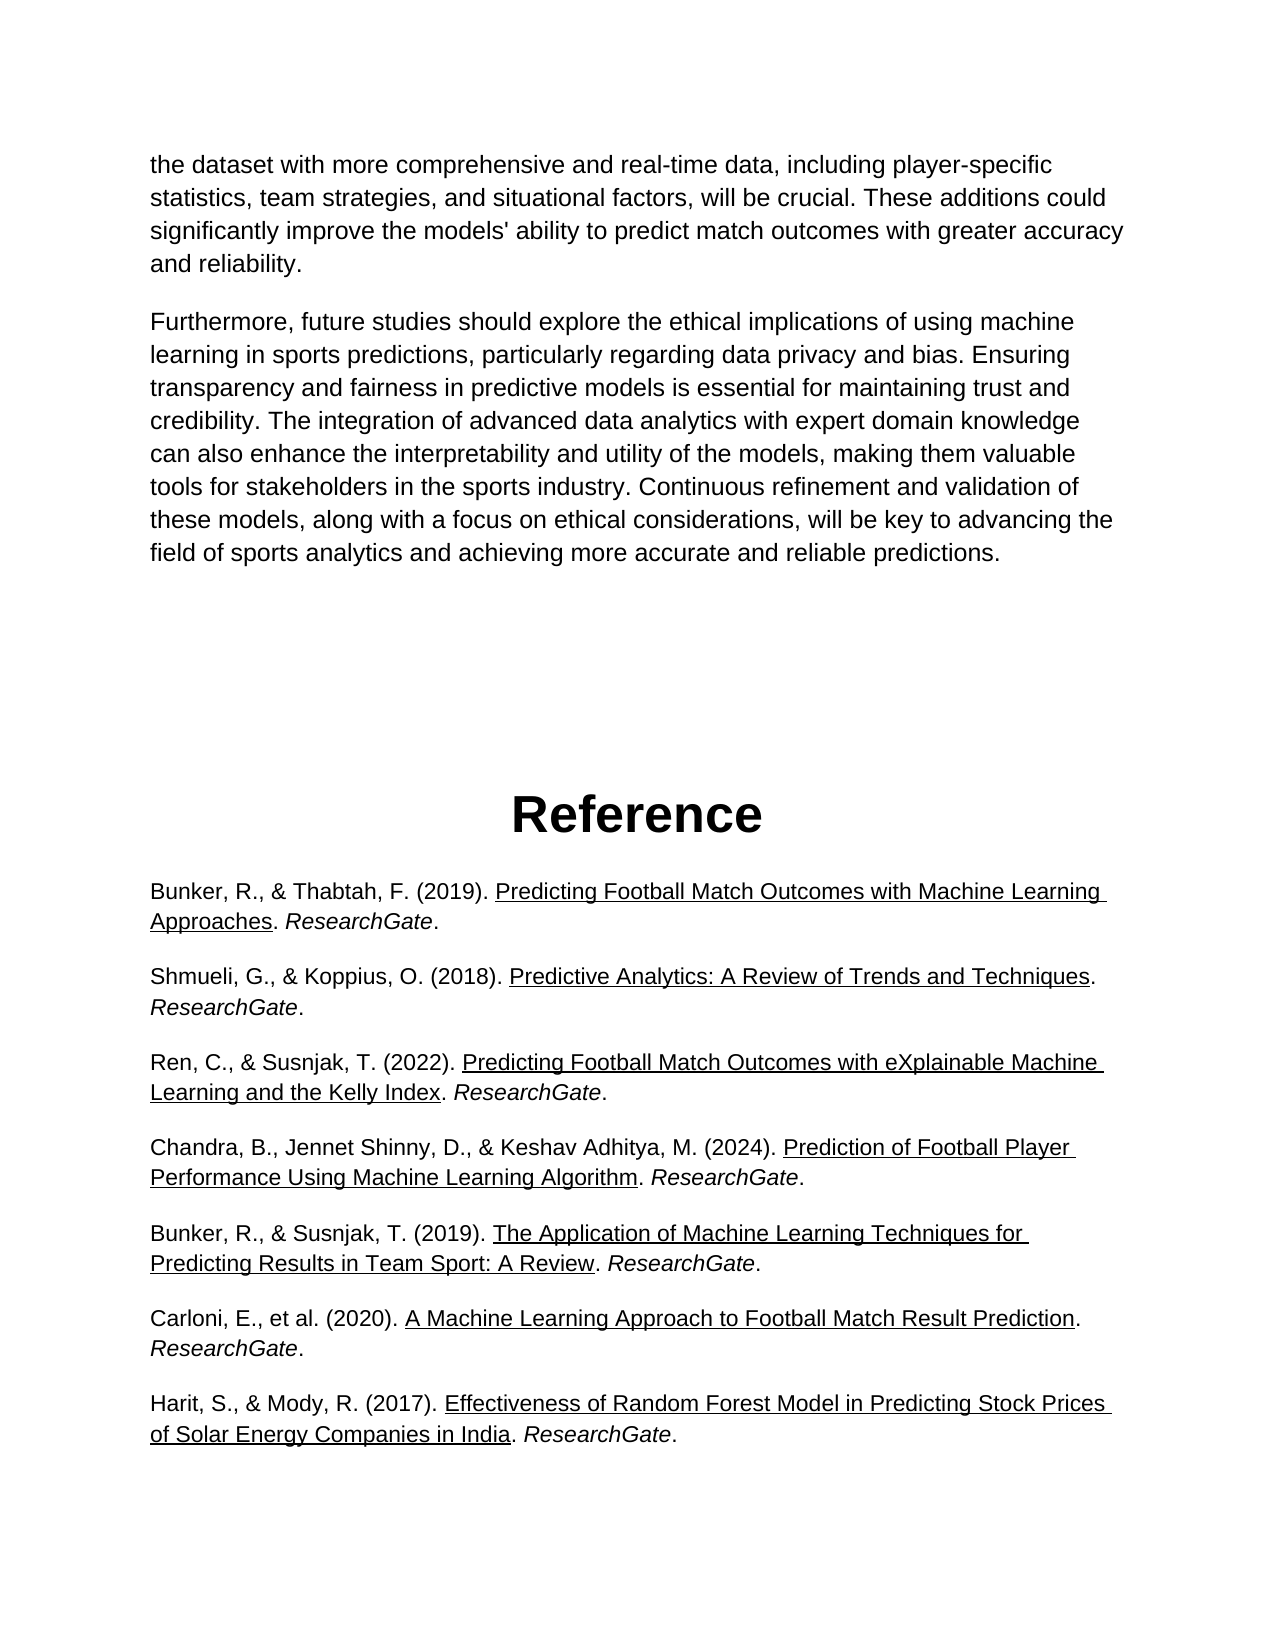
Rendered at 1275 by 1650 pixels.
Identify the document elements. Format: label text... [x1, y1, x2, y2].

text Bunker, R., & Thabtah, F. (2019). Predicting Football Match Outcomes with Machine Learning Approaches. ResearchGate. [150, 878, 1125, 934]
text Chandra, B., Jennet Shinny, D., & Keshav Adhitya, M. (2024). Prediction of Football Player Performance Using Machine Learning Algorithm. ResearchGate. [150, 1134, 1125, 1191]
text Reference [150, 784, 1125, 844]
text Ren, C., & Susnjak, T. (2022). Predicting Football Match Outcomes with eXplainable Machine Learning and the Kelly Index. ResearchGate. [150, 1049, 1125, 1105]
text Furthermore, future studies should explore the ethical implications of using machine learning in sports predictions, particularly regarding data privacy and bias. Ensuring transparency and fairness in predictive models is essential for maintaining trust and credibility. The integration of advanced data analytics with expert domain knowledge can also enhance the interpretability and utility of the models, making them valuable tools for stakeholders in the sports industry. Continuous refinement and validation of these models, along with a focus on ethical considerations, will be key to advancing the field of sports analytics and achieving more accurate and reliable predictions. [150, 307, 1125, 567]
text Shmueli, G., & Koppius, O. (2018). Predictive Analytics: A Review of Trends and Techniques. ResearchGate. [150, 963, 1125, 1020]
text Bunker, R., & Susnjak, T. (2019). The Application of Machine Learning Techniques for Predicting Results in Team Sport: A Review. ResearchGate. [150, 1219, 1125, 1276]
text Carloni, E., et al. (2020). A Machine Learning Approach to Football Match Result Prediction. ResearchGate. [150, 1305, 1125, 1361]
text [150, 150, 1125, 278]
text Harit, S., & Mody, R. (2017). Effectiveness of Random Forest Model in Predicting Stock Prices of Solar Energy Companies in India. ResearchGate. [150, 1390, 1125, 1447]
